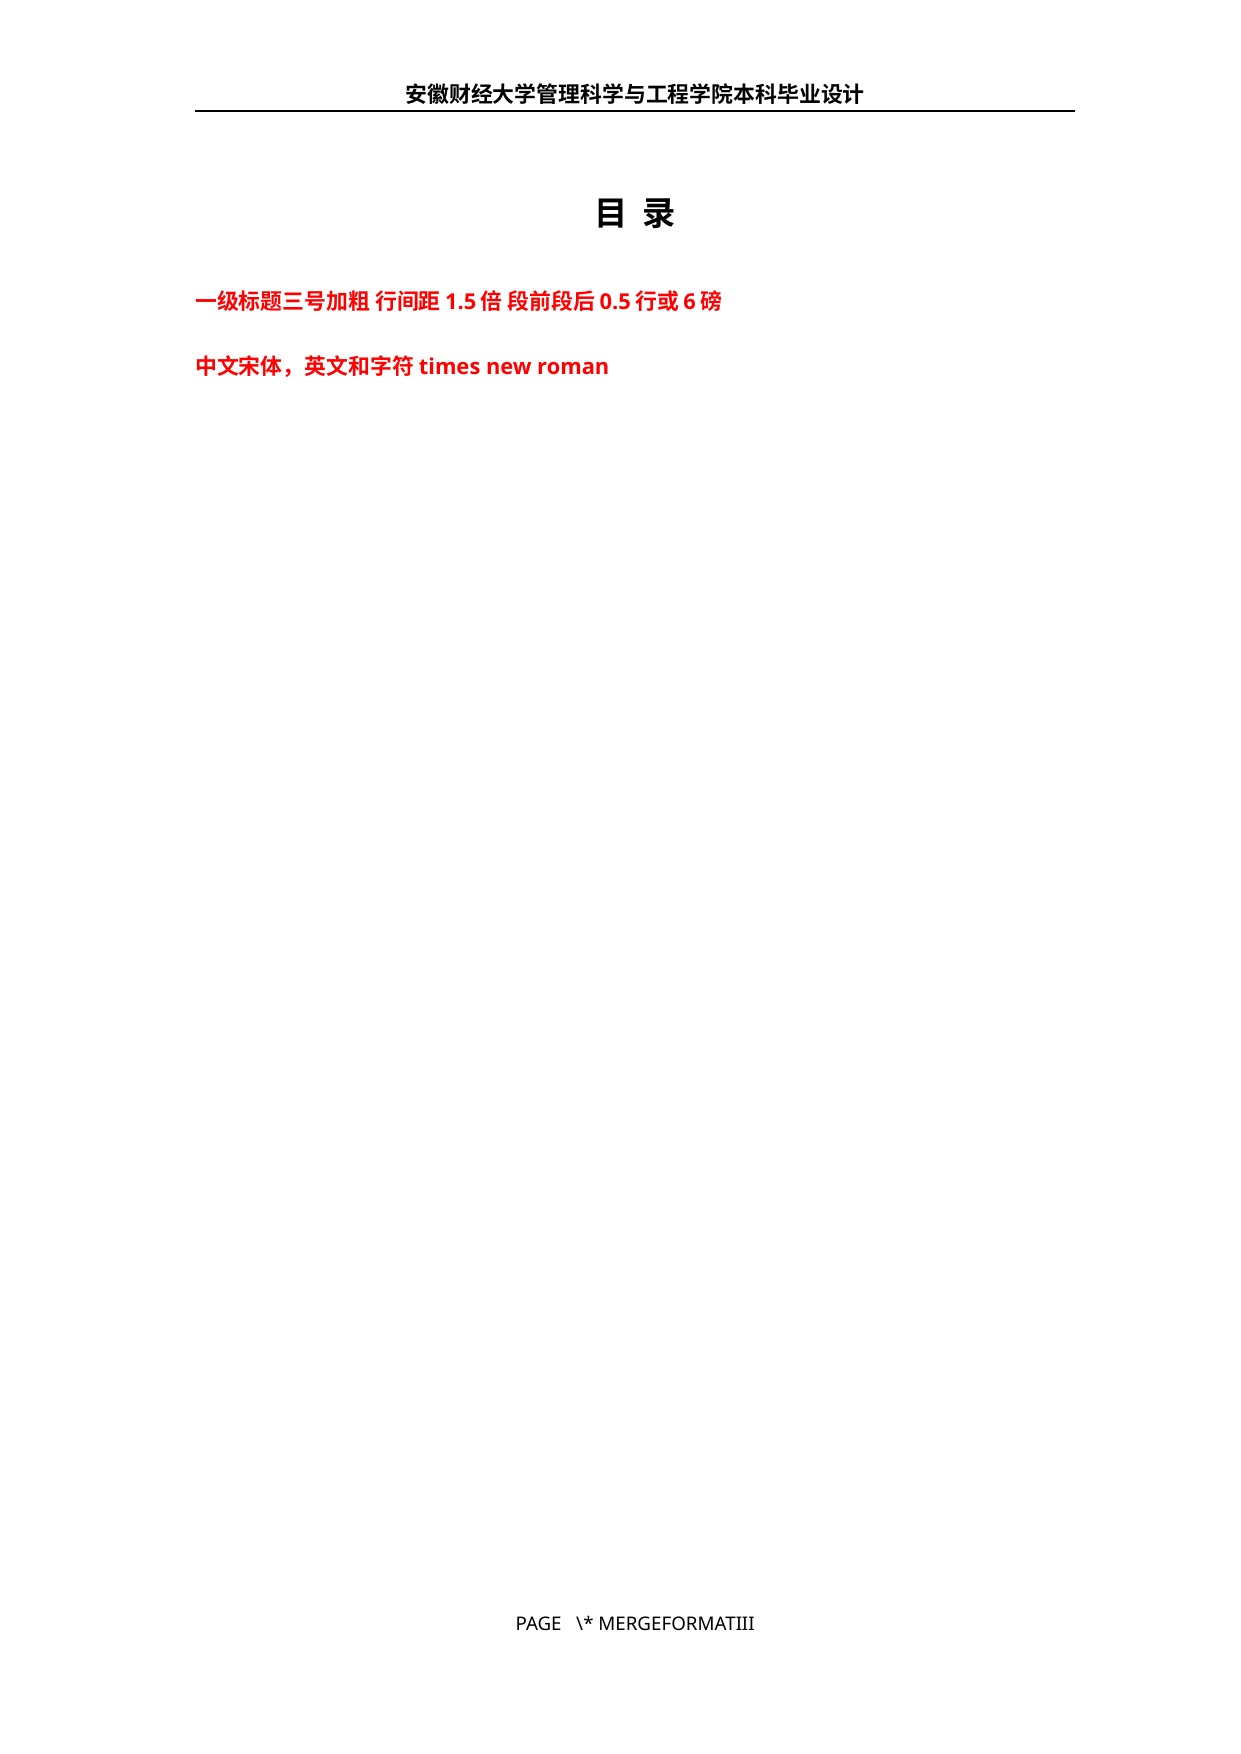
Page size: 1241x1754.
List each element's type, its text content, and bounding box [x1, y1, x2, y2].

text 中文宋体，英文和字符 times new roman [195, 348, 1075, 381]
text 一级标题三号加粗 行间距1.5倍 段前段后0.5行或6磅 [195, 283, 1075, 316]
subtitle 目 录 [195, 178, 1075, 243]
